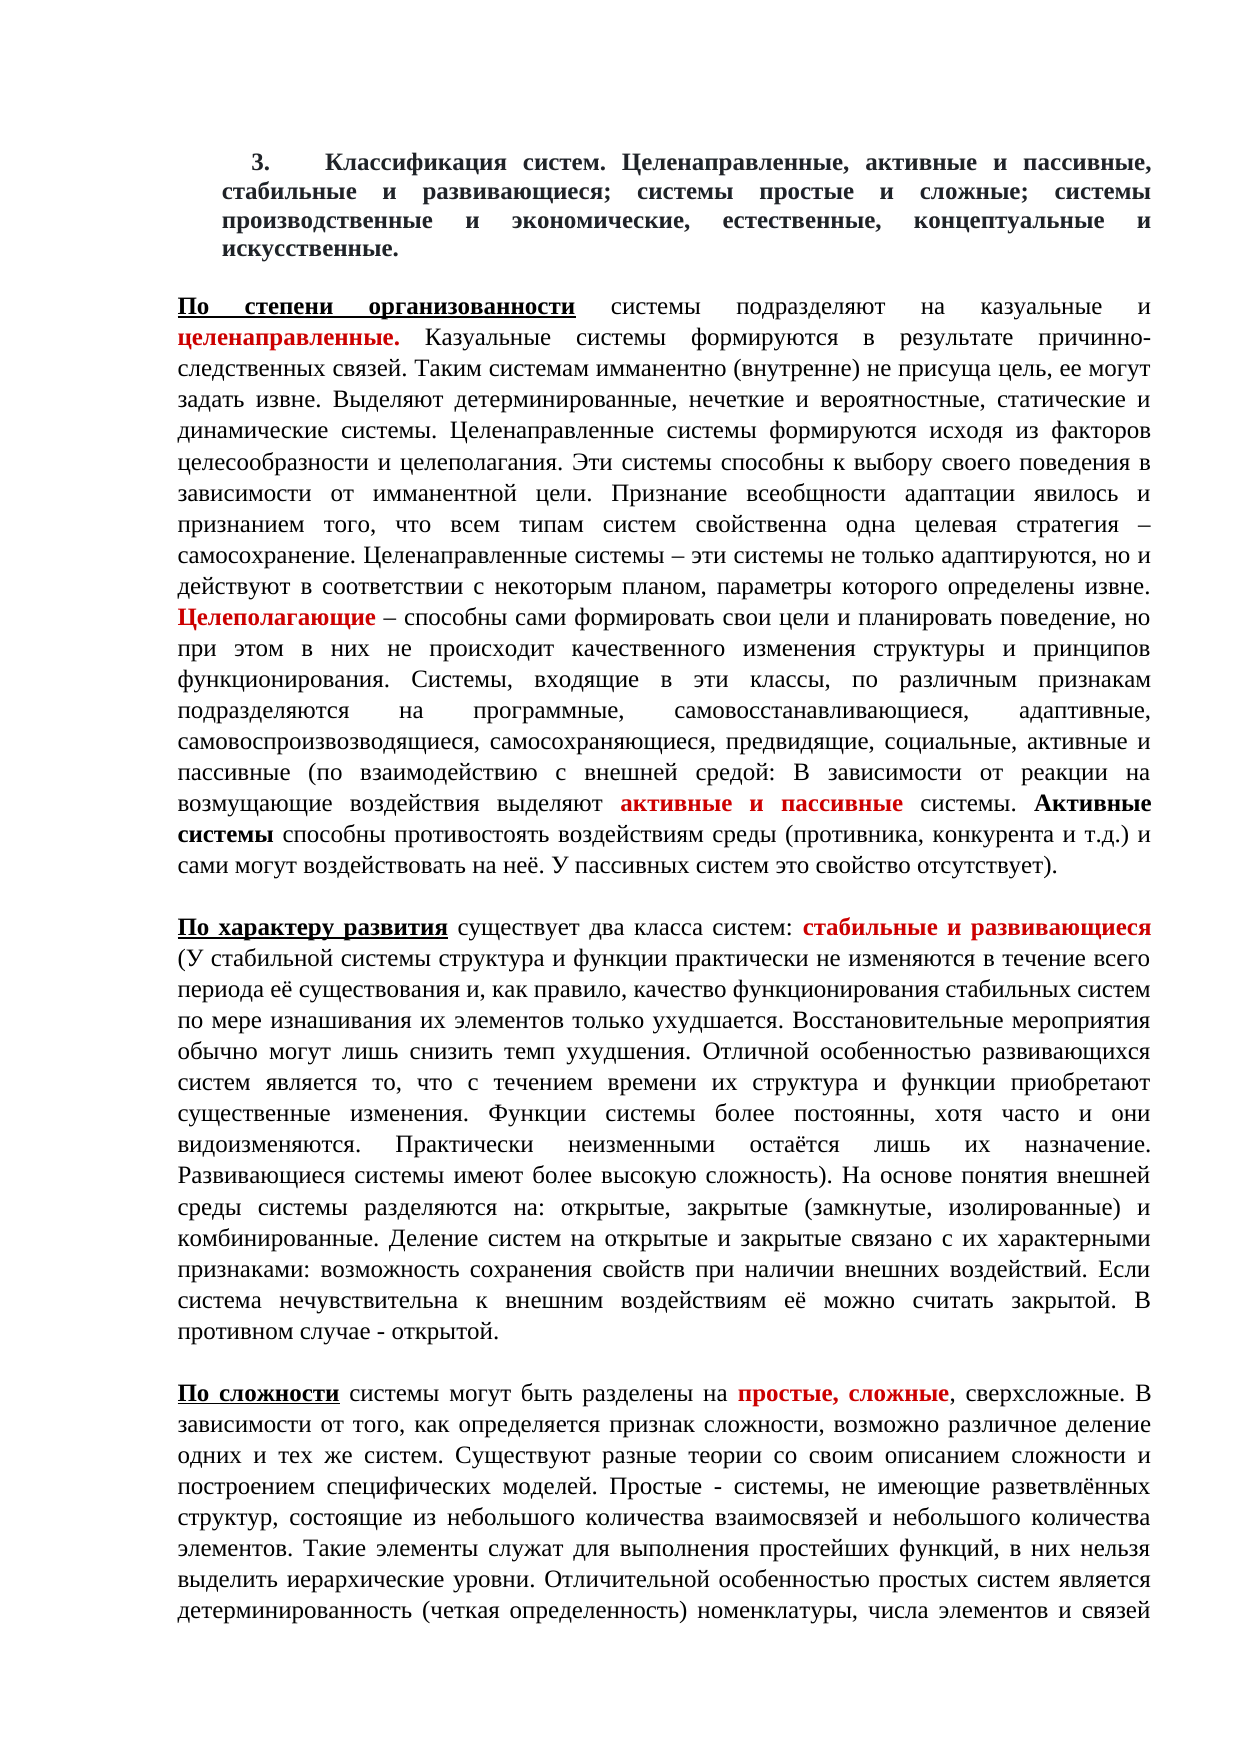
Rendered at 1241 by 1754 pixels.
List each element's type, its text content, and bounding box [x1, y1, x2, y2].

text По характеру развития существует два класса систем: стабильные и развивающиеся (У стабильной системы структура и функции практически не изменяются в течение всего периода её существования и, как правило, качество функционирования стабильных систем по мере изнашивания их элементов только ухудшается. Восстановительные мероприятия обычно могут лишь снизить темп ухудшения. Отличной особенностью развивающихся систем является то, что с течением времени их структура и функции приобретают существенные изменения. Функции системы более постоянны, хотя часто и они видоизменяются. Практически неизменными остаётся лишь их назначение. Развивающиеся системы имеют более высокую сложность). На основе понятия внешней среды системы разделяются на: открытые, закрытые (замкнутые, изолированные) и комбинированные. Деление систем на открытые и закрытые связано с их характерными признаками: возможность сохранения свойств при наличии внешних воздействий. Если система нечувствительна к внешним воздействиям её можно считать закрытой. В противном случае - открытой. [177, 912, 1152, 1344]
text По степени организованности системы подразделяют на казуальные и целенаправленные. Казуальные системы формируются в результате причинно-следственных связей. Таким системам имманентно (внутренне) не присуща цель, ее могут задать извне. Выделяют детерминированные, нечеткие и вероятностные, статические и динамические системы. Целенаправленные системы формируются исходя из факторов целесообразности и целеполагания. Эти системы способны к выбору своего поведения в зависимости от имманентной цели. Признание всеобщности адаптации явилось и признанием того, что всем типам систем свойственна одна целевая стратегия – самосохранение. Целенаправленные системы – эти системы не только адаптируются, но и действуют в соответствии с некоторым планом, параметры которого определены извне. Целеполагающие – способны сами формировать свои цели и планировать поведение, но при этом в них не происходит качественного изменения структуры и принципов функционирования. Системы, входящие в эти классы, по различным признакам подразделяются на программные, самовосстанавливающиеся, адаптивные, самовоспроизвозводящиеся, самосохраняющиеся, предвидящие, социальные, активные и пассивные (по взаимодействию с внешней средой: В зависимости от реакции на возмущающие воздействия выделяют активные и пассивные системы. Активные системы способны противостоять воздействиям среды (противника, конкурента и т.д.) и сами могут воздействовать на неё. У пассивных систем это свойство отсутствует). [177, 291, 1152, 879]
subtitle Классификация систем. Целенаправленные, активные и пассивные, стабильные и развивающиеся; системы простые и сложные; системы производственные и экономические, естественные, концептуальные и искусственные. [222, 147, 1152, 262]
